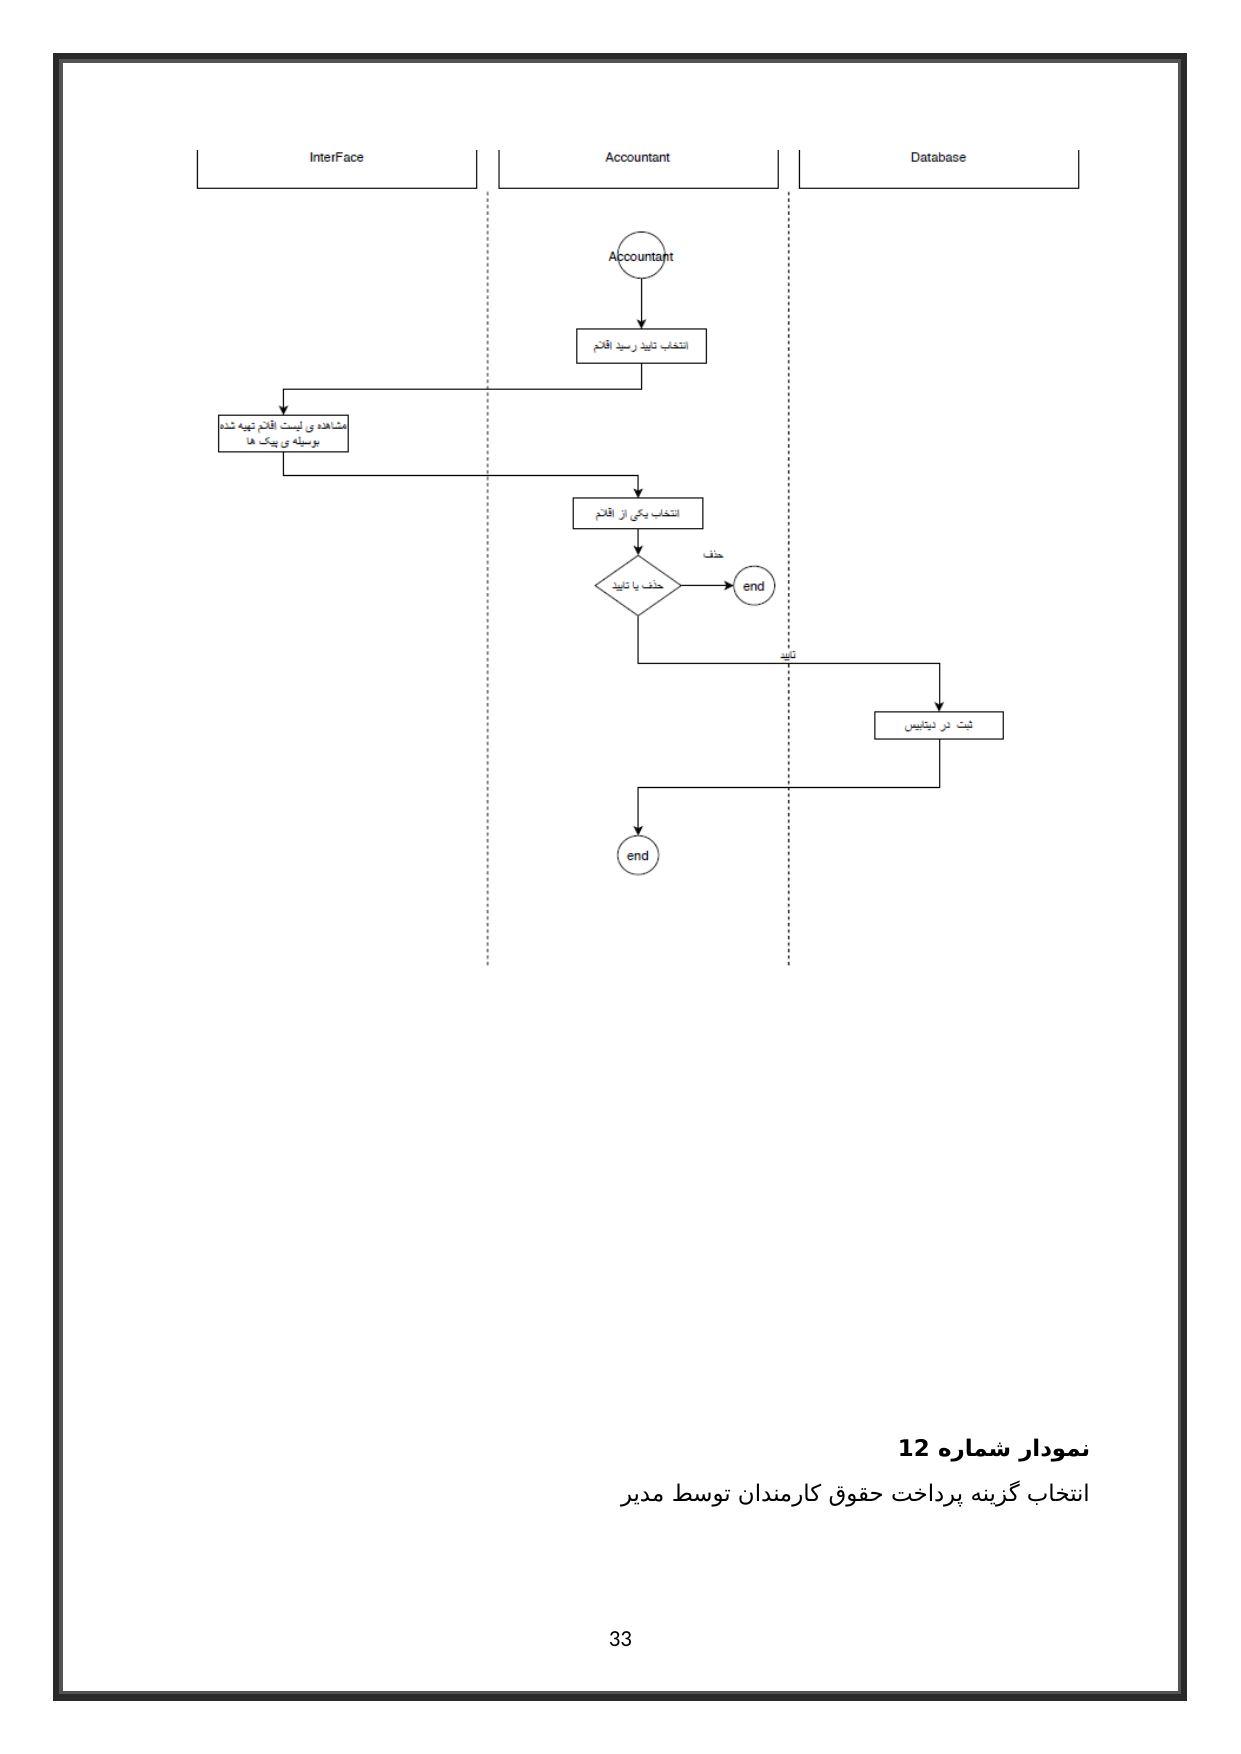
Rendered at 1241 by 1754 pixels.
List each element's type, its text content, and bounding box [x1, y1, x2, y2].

picture [188, 150, 1090, 995]
text انتخاب گزینه پرداخت حقوق کارمندان توسط مدیر [150, 1481, 1090, 1507]
text نمودار شماره 12 [150, 1435, 1090, 1462]
